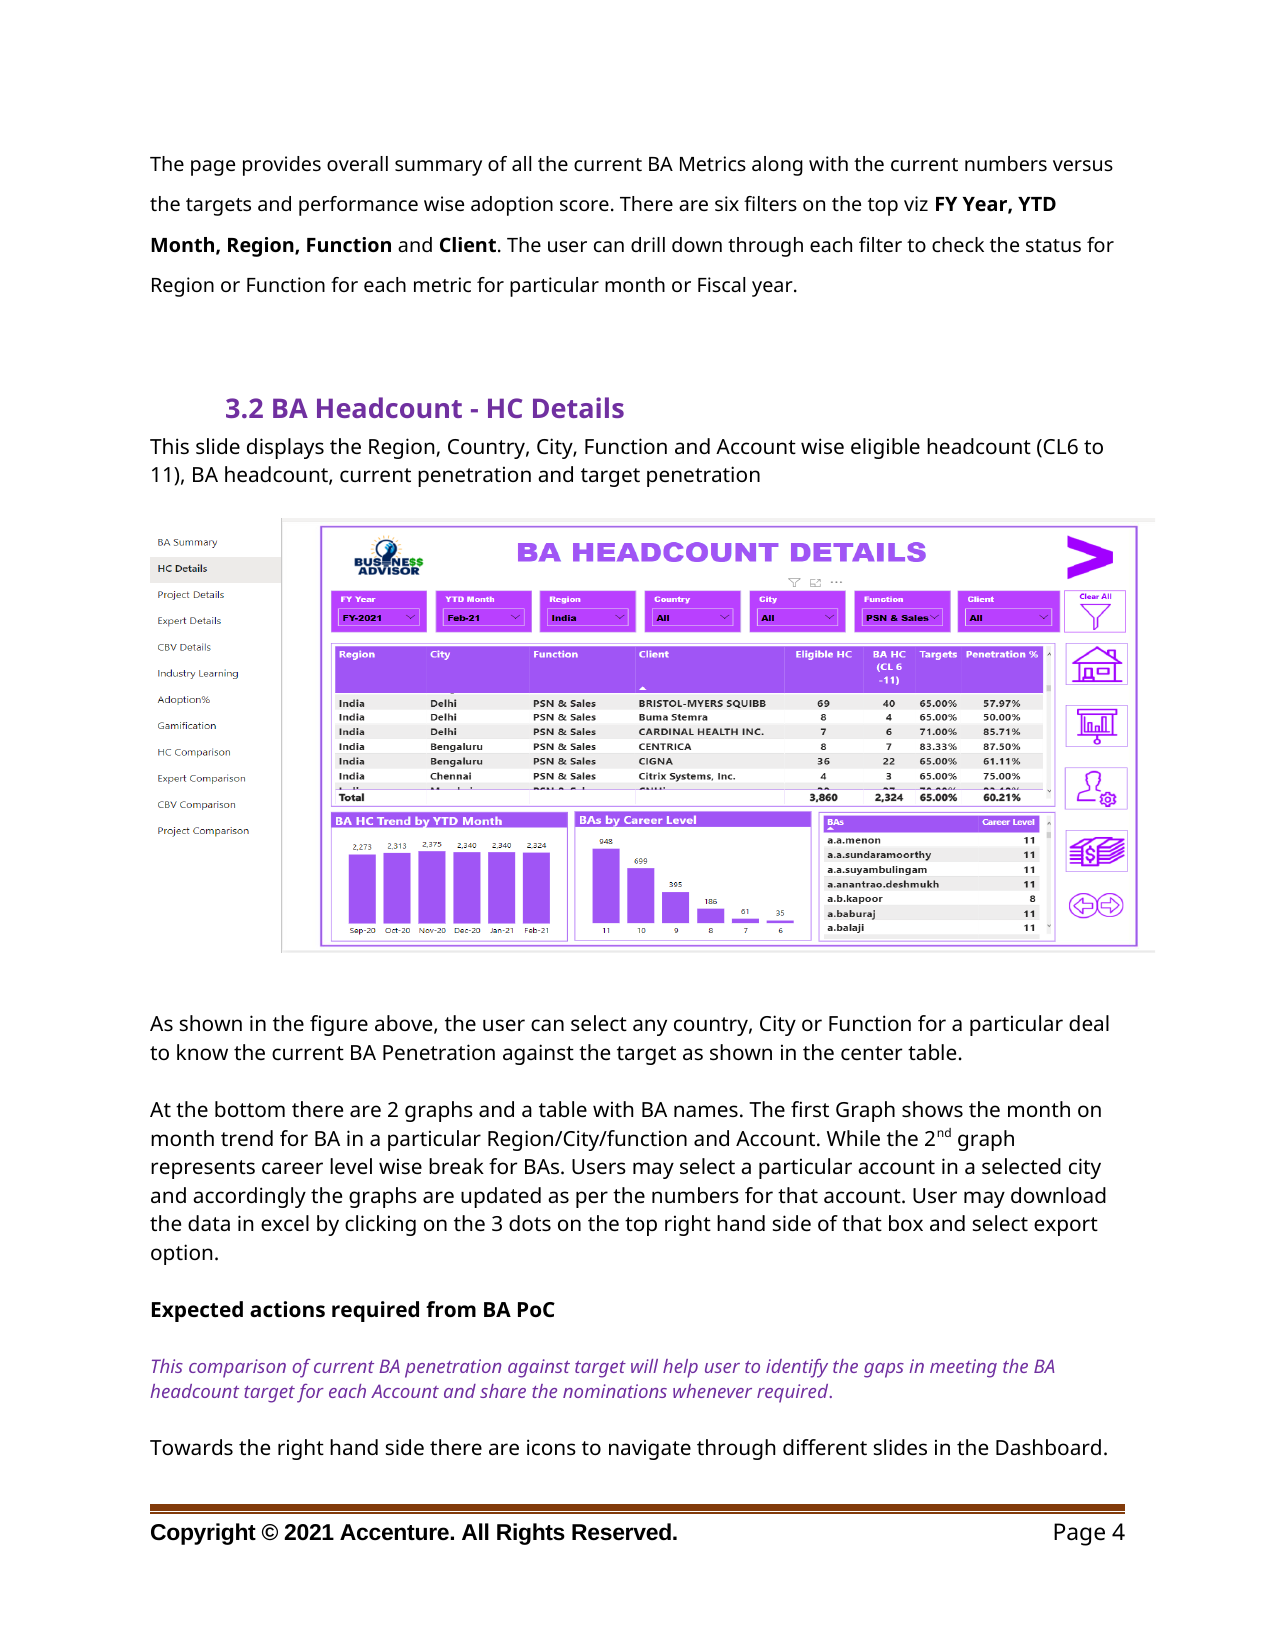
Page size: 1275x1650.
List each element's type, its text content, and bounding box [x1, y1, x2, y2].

text At the bottom there are 2 graphs and a table with BA names. The first Graph shows the month on month trend for BA in a particular Region/City/function and Account. While the 2nd graph represents career level wise break for BAs. Users may select a particular account in a selected city and accordingly the graphs are updated as per the numbers for that account. User may download the data in excel by clicking on the 3 dots on the top right hand side of that box and select export option. [150, 1096, 1125, 1266]
text The page provides overall summary of all the current BA Metrics along with the current numbers versus the targets and performance wise adoption score. There are six filters on the top viz FY Year, YTD Month, Region, Function and Client. The user can drill down through each filter to check the status for Region or Function for each metric for particular month or Fiscal year. [150, 150, 1125, 298]
text This slide displays the Region, Country, City, Function and Account wise eligible headcount (CL6 to 11), BA headcount, current penetration and target penetration [150, 432, 1125, 489]
text Expected actions required from BA PoC [150, 1295, 1125, 1324]
text As shown in the figure above, the user can select any country, City or Function for a particular deal to know the current BA Penetration against the target as shown in the center table. [150, 1009, 1125, 1066]
text This comparison of current BA penetration against target will help user to identify the gaps in meeting the BA headcount target for each Account and share the nominations whenever required. [150, 1353, 1125, 1404]
picture [150, 518, 1156, 953]
text Towards the right hand side there are icons to navigate through different slides in the Dashboard. [150, 1433, 1125, 1462]
subtitle 3.2 BA Headcount - HC Details [225, 389, 1125, 426]
